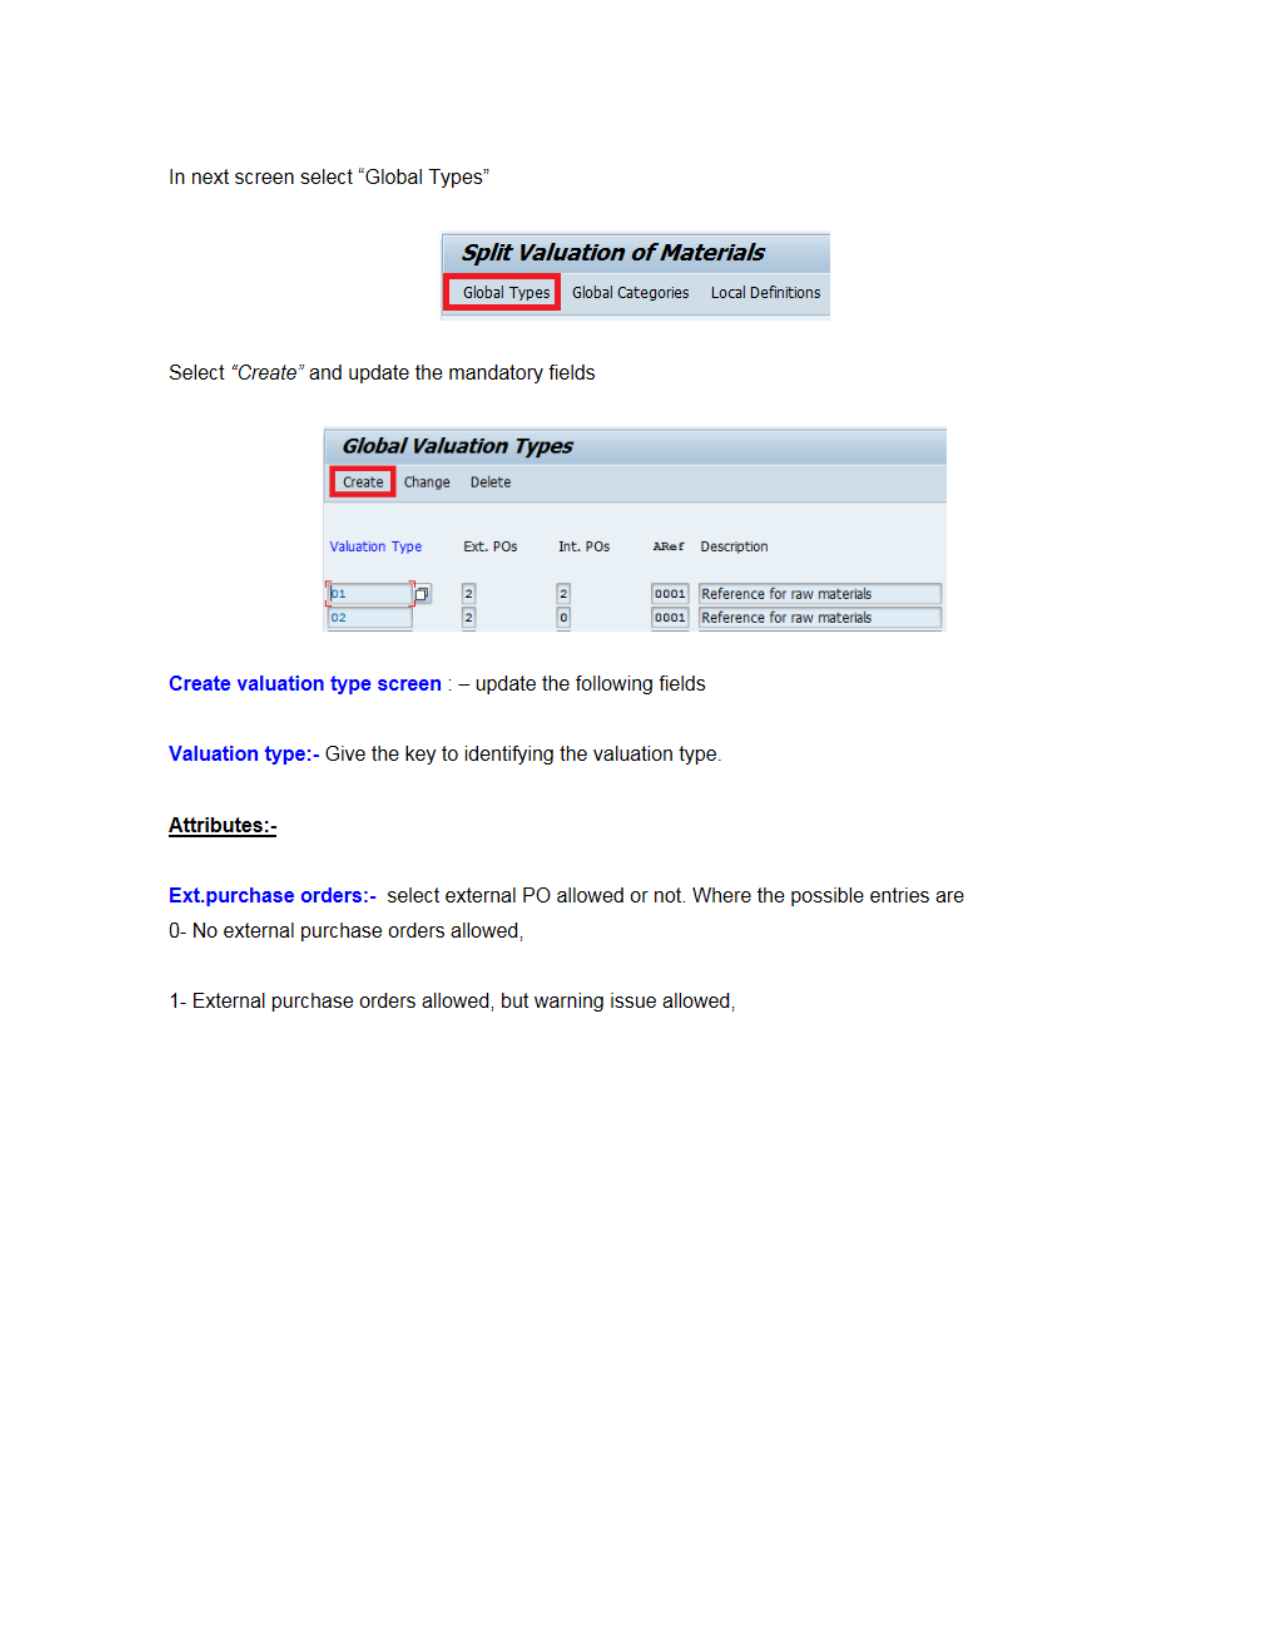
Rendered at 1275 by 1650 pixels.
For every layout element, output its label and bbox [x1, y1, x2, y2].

picture [150, 150, 1125, 1028]
